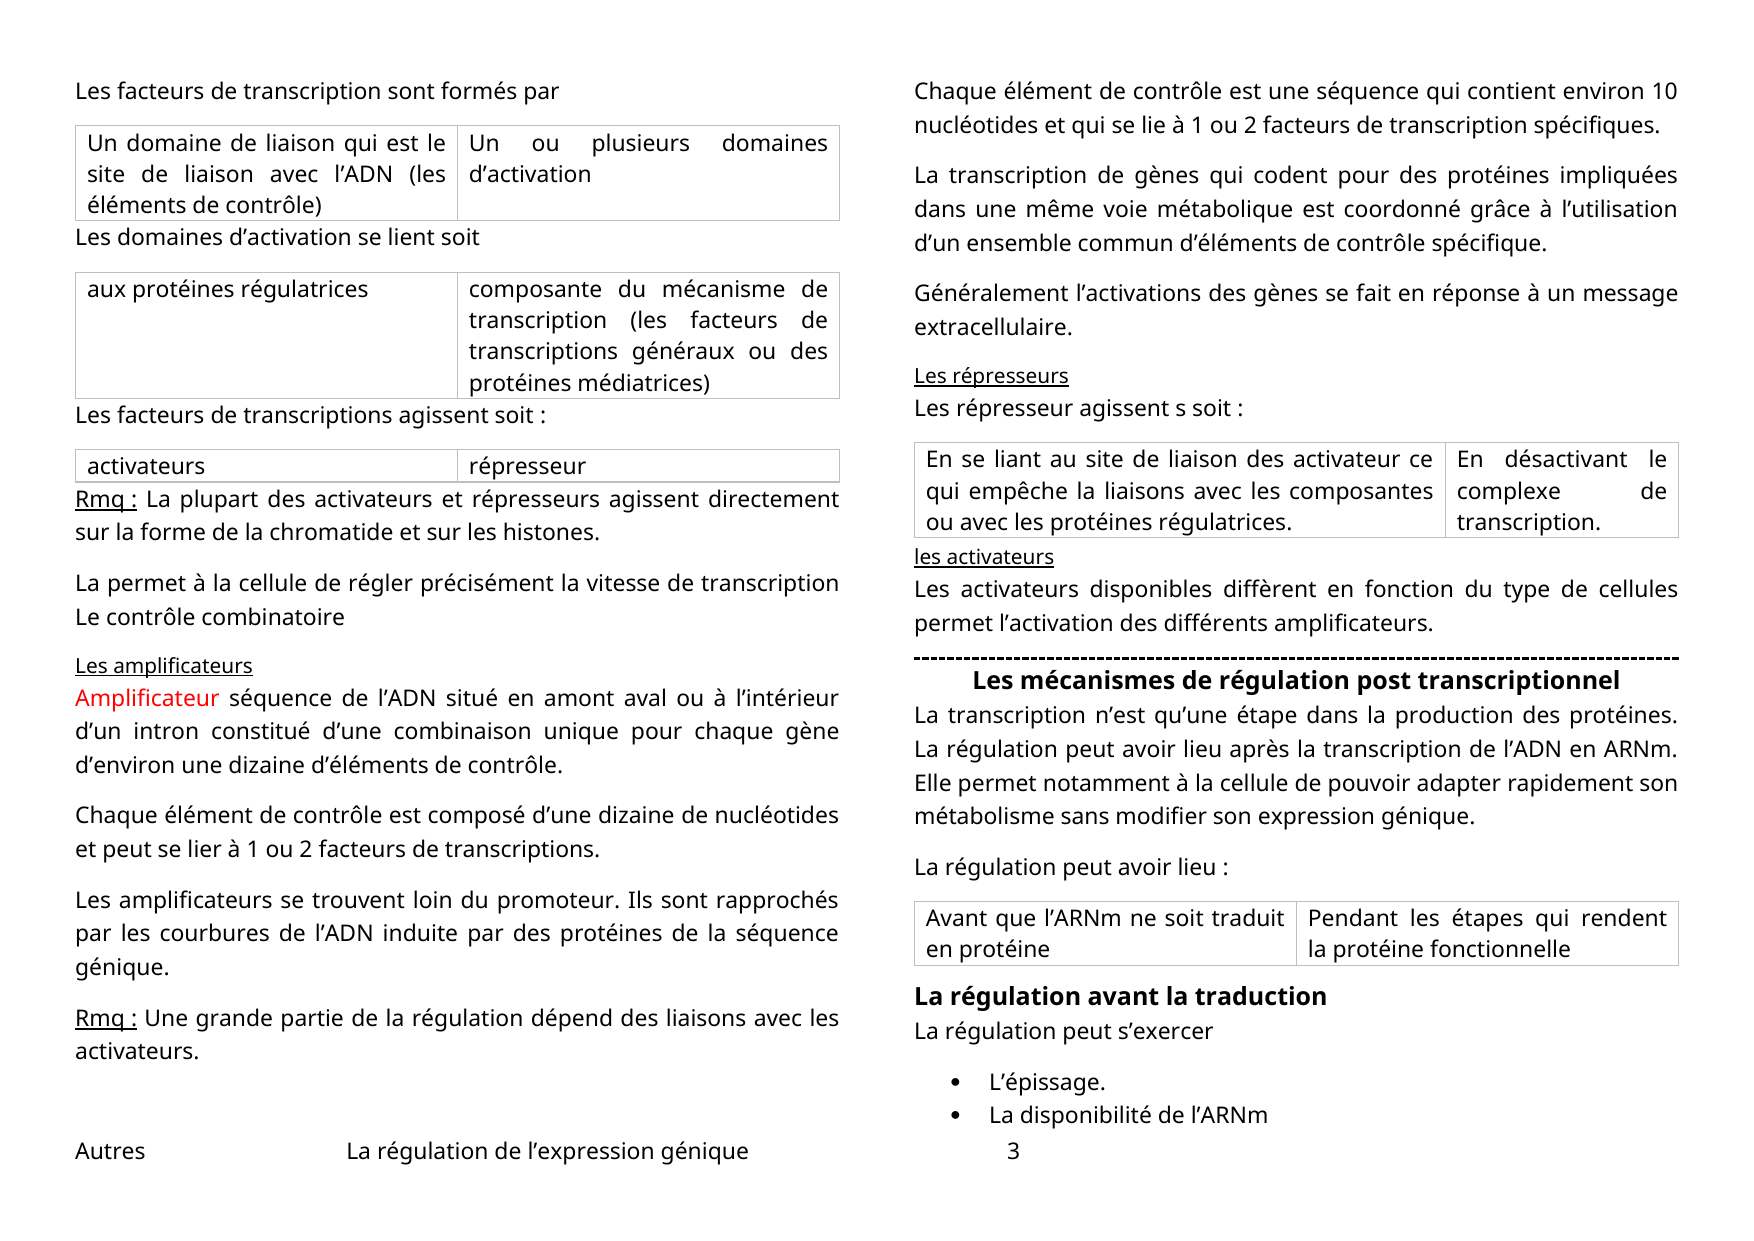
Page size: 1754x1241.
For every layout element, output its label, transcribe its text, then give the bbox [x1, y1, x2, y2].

table_header aux protéines régulatrices [76, 273, 457, 398]
text Généralement l’activations des gènes se fait en réponse à un message extracellulaire. [914, 277, 1679, 342]
text Les répresseur agissent s soit : [914, 392, 1679, 423]
list L’épissage. [951, 1065, 1679, 1097]
text La transcription n’est qu’une étape dans la production des protéines. La régulation peut avoir lieu après la transcription de l’ADN en ARNm. Elle permet notamment à la cellule de pouvoir adapter rapidement son métabolisme sans modifier son expression génique. [914, 699, 1679, 832]
table_header Un domaine de liaison qui est le site de liaison avec l’ADN (les éléments de contrôle) [76, 126, 457, 220]
subtitle La régulation avant la traduction [914, 978, 1679, 1012]
text La transcription de gènes qui codent pour des protéines impliquées dans une même voie métabolique est coordonné grâce à l’utilisation d’un ensemble commun d’éléments de contrôle spécifique. [914, 159, 1679, 258]
table_header répresseur [458, 450, 839, 481]
table_header En se liant au site de liaison des activateur ce qui empêche la liaisons avec les composantes ou avec les protéines régulatrices. [915, 443, 1445, 537]
table_header Un ou plusieurs domaines d’activation [458, 126, 839, 220]
text La régulation peut avoir lieu : [914, 851, 1679, 882]
text Chaque élément de contrôle est une séquence qui contient environ 10 nucléotides et qui se lie à 1 ou 2 facteurs de transcription spécifiques. [914, 75, 1679, 140]
text Rmq : La plupart des activateurs et répresseurs agissent directement sur la forme de la chromatide et sur les histones. [75, 483, 840, 547]
subtitle les activateurs [914, 542, 1679, 571]
list La disponibilité de l’ARNm [951, 1099, 1679, 1130]
table_header activateurs [76, 450, 457, 481]
text Les domaines d’activation se lient soit [75, 221, 840, 252]
text La régulation peut s’exercer [914, 1015, 1679, 1046]
table_header Avant que l’ARNm ne soit traduit en protéine [915, 902, 1296, 965]
text Les facteurs de transcriptions agissent soit : [75, 399, 840, 430]
text Les facteurs de transcription sont formés par [75, 75, 840, 106]
table_header composante du mécanisme de transcription (les facteurs de transcriptions généraux ou des protéines médiatrices) [458, 273, 839, 398]
text Rmq : Une grande partie de la régulation dépend des liaisons avec les activateurs. [75, 1001, 840, 1066]
text Amplificateur séquence de l’ADN situé en amont aval ou à l’intérieur d’un intron constitué d’une combinaison unique pour chaque gène d’environ une dizaine d’éléments de contrôle. [75, 681, 840, 780]
subtitle Les répresseurs [914, 361, 1679, 390]
subtitle Les mécanismes de régulation post transcriptionnel [914, 657, 1679, 696]
table_header Pendant les étapes qui rendent la protéine fonctionnelle [1297, 902, 1678, 965]
table_header En désactivant le complexe de transcription. [1446, 443, 1678, 537]
text La permet à la cellule de régler précisément la vitesse de transcription Le contrôle combinatoire [75, 567, 840, 632]
text Chaque élément de contrôle est composé d’une dizaine de nucléotides et peut se lier à 1 ou 2 facteurs de transcriptions. [75, 799, 840, 864]
text Les amplificateurs se trouvent loin du promoteur. Ils sont rapprochés par les courbures de l’ADN induite par des protéines de la séquence génique. [75, 883, 840, 982]
text Les activateurs disponibles diffèrent en fonction du type de cellules permet l’activation des différents amplificateurs. [914, 573, 1679, 638]
subtitle Les amplificateurs [75, 651, 840, 679]
